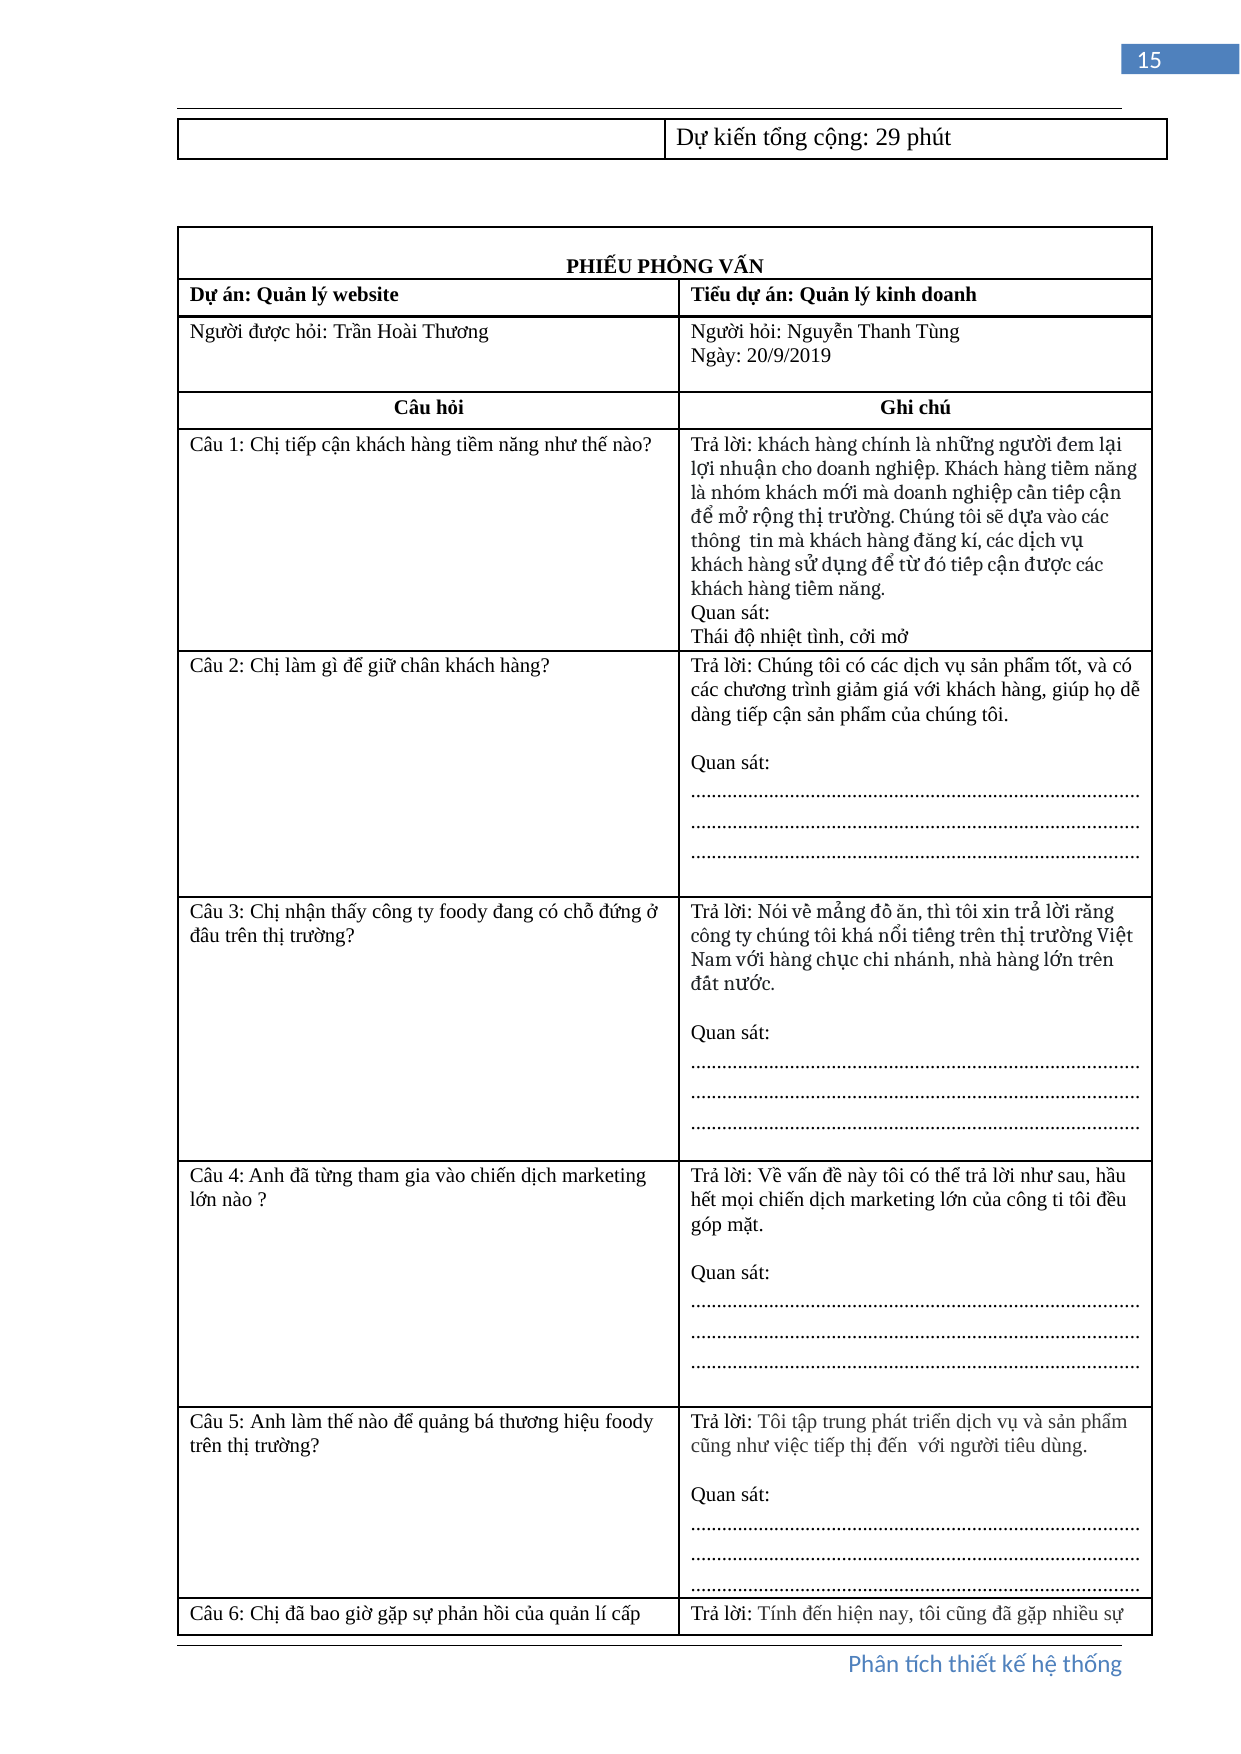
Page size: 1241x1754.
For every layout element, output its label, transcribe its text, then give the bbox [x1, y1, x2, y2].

table_cell Trả lời: khách hàng chính là những người đem lại lợi nhuận cho doanh nghiệp. Khách hàng tiềm năng là nhóm khách mới mà doanh nghiệp cần tiếp cận để mở rộng thị trường. Chúng tôi sẽ dựa vào các thông tin mà khách hàng đăng kí, các dịch vụ khách hàng sử dụng để từ đó tiếp cận được các khách hàng tiềm năng. Quan sát: Thái độ nhiệt tình, cởi mở [680, 430, 1151, 650]
table_cell Câu 4: Anh đã từng tham gia vào chiến dịch marketing lớn nào ? [179, 1162, 678, 1406]
table_cell Câu 3: Chị nhận thấy công ty foody đang có chỗ đứng ở đâu trên thị trường? [179, 898, 678, 1160]
table_cell Câu 2: Chị làm gì để giữ chân khách hàng? [179, 652, 678, 896]
table_cell Câu 5: Anh làm thế nào để quảng bá thương hiệu foody trên thị trường? [179, 1408, 678, 1597]
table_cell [680, 1599, 1151, 1634]
table_cell Câu hỏi [179, 393, 678, 428]
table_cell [179, 1599, 678, 1634]
table_cell Ghi chú [680, 393, 1151, 428]
table_cell Trả lời: Về vấn đề này tôi có thể trả lời như sau, hầu hết mọi chiến dịch marketing lớn của công ti tôi đều góp mặt. Quan sát: [680, 1162, 1151, 1406]
table_cell Trả lời: Chúng tôi có các dịch vụ sản phẩm tốt, và có các chương trình giảm giá với khách hàng, giúp họ dễ dàng tiếp cận sản phẩm của chúng tôi. Quan sát: [680, 652, 1151, 896]
table_cell Dự kiến tổng cộng: 29 phút [666, 120, 1166, 157]
table_header PHIẾU PHỎNG VẤN [179, 228, 1151, 278]
table_cell Tiểu dự án: Quản lý kinh doanh [680, 280, 1151, 315]
table_cell Người hỏi: Nguyễn Thanh Tùng Ngày: 20/9/2019 [680, 318, 1151, 391]
table_cell Dự án: Quản lý website [179, 280, 678, 315]
table_cell Trả lời: Nói về mảng đồ ăn, thì tôi xin trả lời rằng công ty chúng tôi khá nổi tiếng trên thị trường Việt Nam với hàng chục chi nhánh, nhà hàng lớn trên đất nước. Quan sát: [680, 898, 1151, 1160]
table_cell [179, 120, 664, 157]
table_cell Trả lời: Tôi tập trung phát triển dịch vụ và sản phẩm cũng như việc tiếp thị đến với người tiêu dùng. Quan sát: [680, 1408, 1151, 1597]
table_cell Người được hỏi: Trần Hoài Thương [179, 318, 678, 391]
table_cell Câu 1: Chị tiếp cận khách hàng tiềm năng như thế nào? [179, 430, 678, 650]
